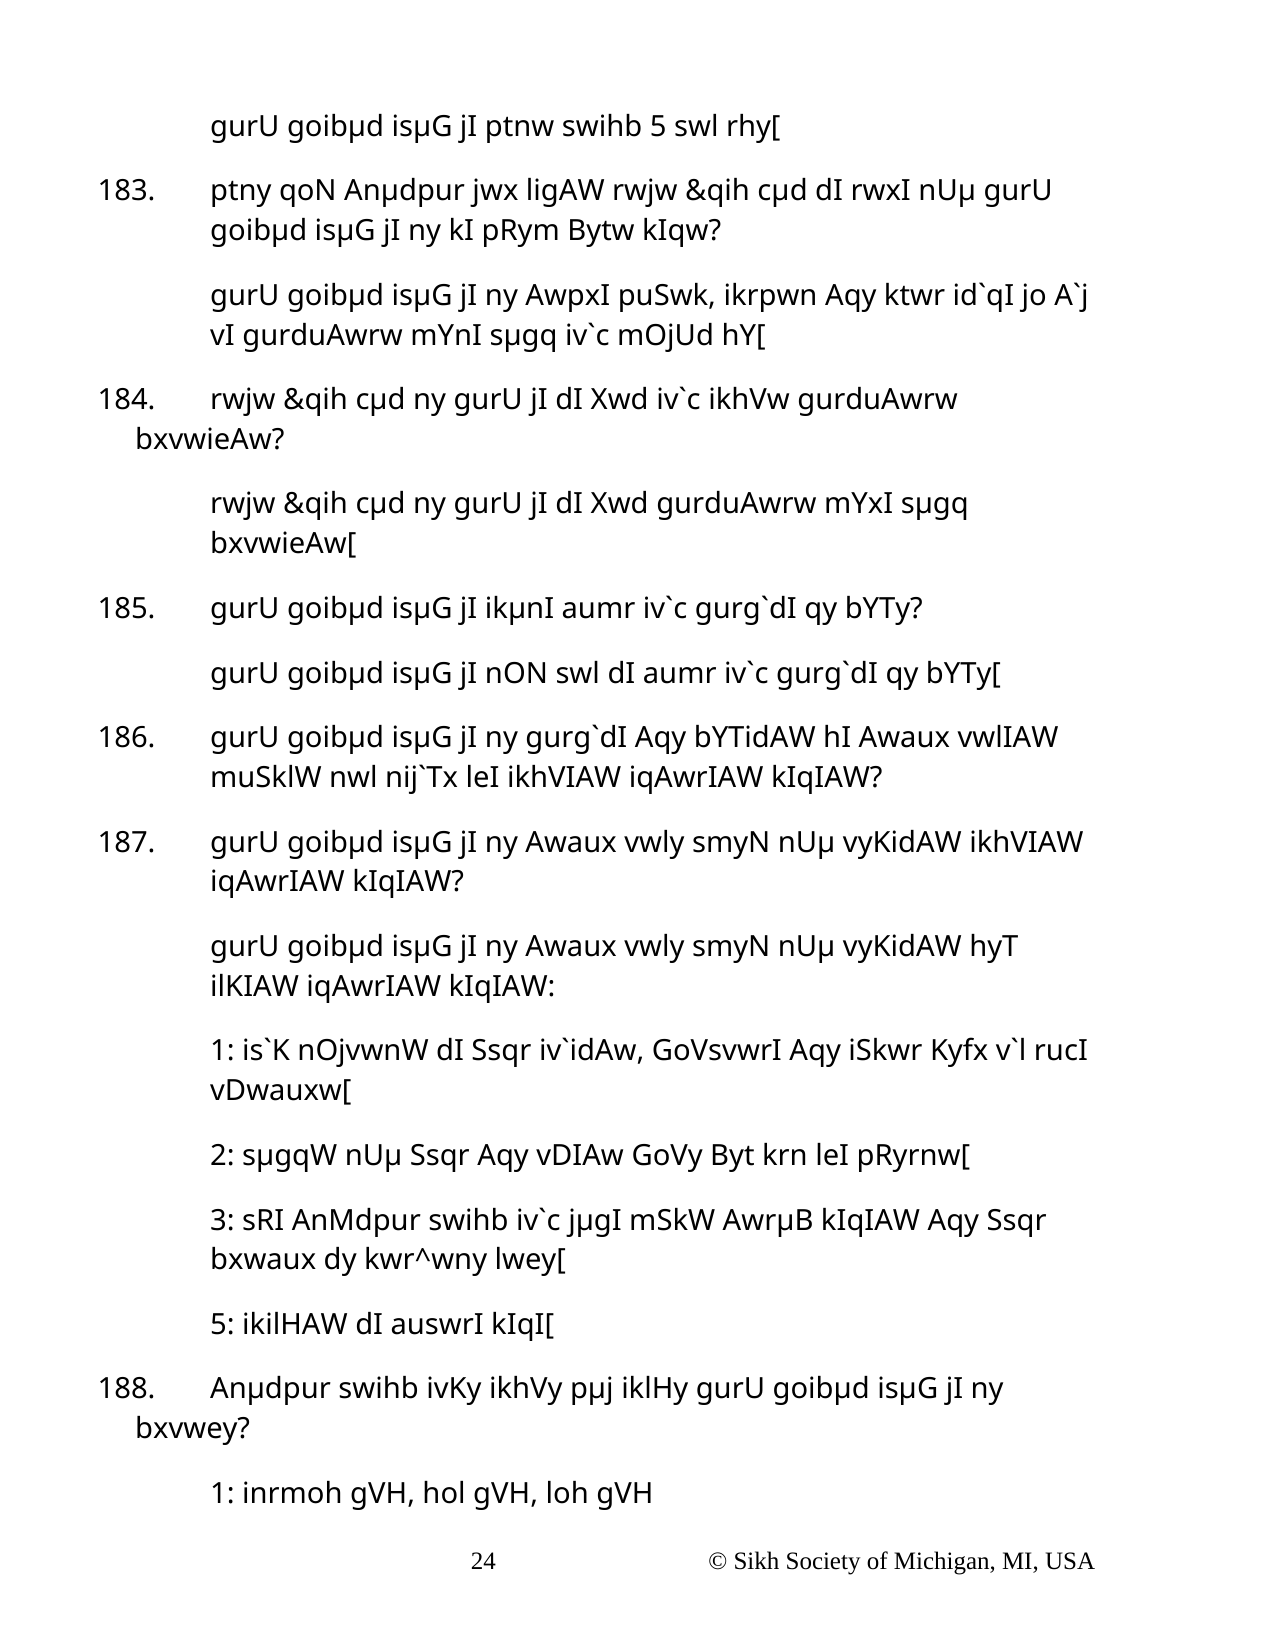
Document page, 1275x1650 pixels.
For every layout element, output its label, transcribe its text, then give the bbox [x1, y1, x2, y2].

text rwjw &qih cµd ny gurU jI dI Xwd gurduAwrw mYxI sµgq bxvwieAw[ [210, 483, 1095, 562]
text 1: inrmoh gVH, hol gVH, loh gVH [210, 1472, 1095, 1512]
text gurU goibµd isµG jI ny Awaux vwly smyN nUµ vyKidAW hyT ilKIAW iqAwrIAW kIqIAW: [210, 925, 1095, 1005]
list Anµdpur swihb ivKy ikhVy pµj iklHy gurU goibµd isµG jI ny bxvwey? [97, 1368, 1095, 1447]
list gurU goibµd isµG jI ny gurg`dI Aqy bYTidAW hI Awaux vwlIAW muSklW nwl nij`Tx leI ikhVIAW iqAwrIAW kIqIAW? [97, 717, 1095, 796]
text 5: ikilHAW dI auswrI kIqI[ [210, 1303, 1095, 1343]
text 1: is`K nOjvwnW dI Ssqr iv`idAw, GoVsvwrI Aqy iSkwr Kyfx v`l rucI vDwauxw[ [210, 1030, 1095, 1109]
text gurU goibµd isµG jI nON swl dI aumr iv`c gurg`dI qy bYTy[ [210, 652, 1095, 692]
list gurU goibµd isµG jI ikµnI aumr iv`c gurg`dI qy bYTy? [97, 587, 1095, 627]
text gurU goibµd isµG jI ptnw swihb 5 swl rhy[ [210, 105, 1095, 145]
list ptny qoN Anµdpur jwx ligAW rwjw &qih cµd dI rwxI nUµ gurU goibµd isµG jI ny kI pRym Bytw kIqw? [97, 170, 1095, 249]
text 2: sµgqW nUµ Ssqr Aqy vDIAw GoVy Byt krn leI pRyrnw[ [210, 1134, 1095, 1174]
text 3: sRI AnMdpur swihb iv`c jµgI mSkW AwrµB kIqIAW Aqy Ssqr bxwaux dy kwr^wny lwey[ [210, 1199, 1095, 1278]
text gurU goibµd isµG jI ny AwpxI puSwk, ikrpwn Aqy ktwr id`qI jo A`j vI gurduAwrw mYnI sµgq iv`c mOjUd hY[ [210, 274, 1095, 353]
list gurU goibµd isµG jI ny Awaux vwly smyN nUµ vyKidAW ikhVIAW iqAwrIAW kIqIAW? [97, 821, 1095, 900]
list rwjw &qih cµd ny gurU jI dI Xwd iv`c ikhVw gurduAwrw bxvwieAw? [97, 378, 1095, 458]
